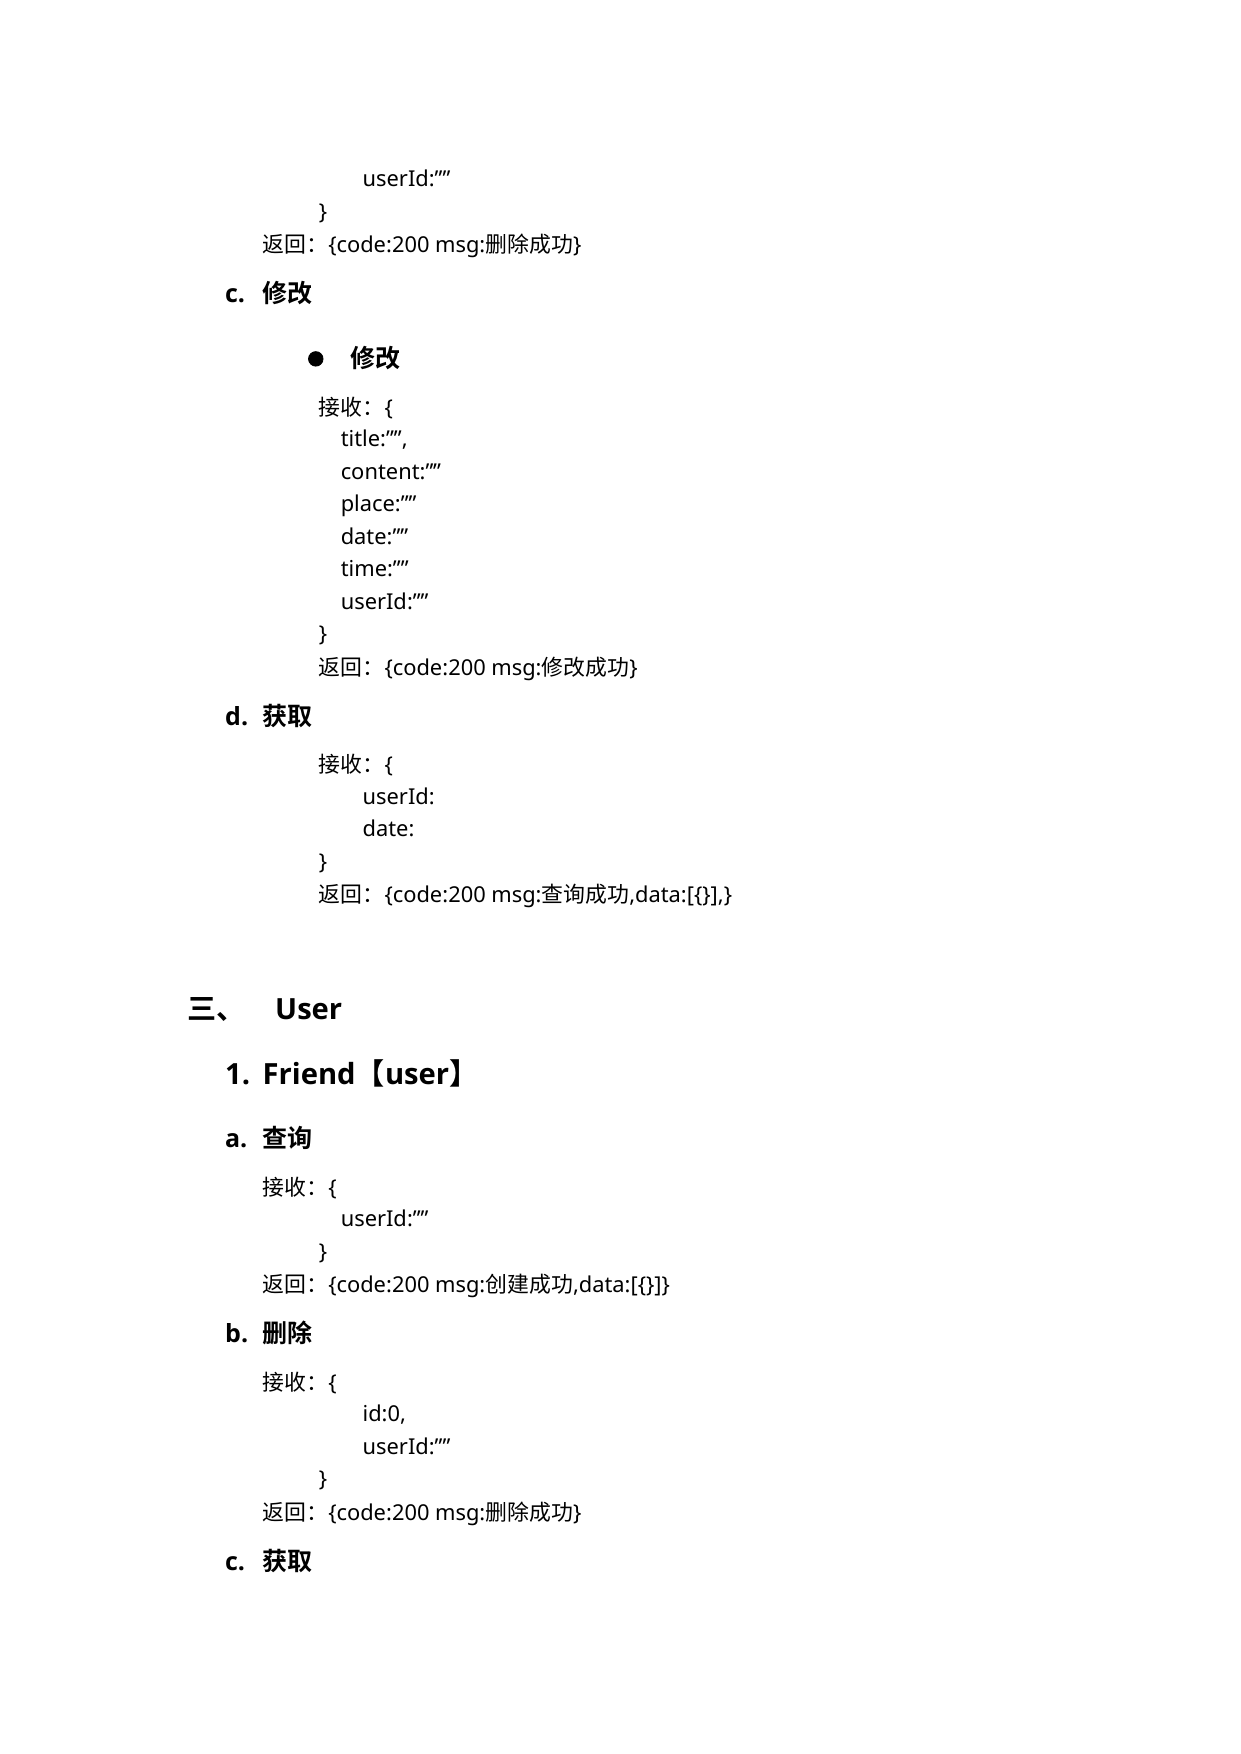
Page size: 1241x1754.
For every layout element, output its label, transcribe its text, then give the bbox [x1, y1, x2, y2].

list 修改 [225, 259, 1053, 324]
list 修改 [306, 324, 1053, 389]
text 返回：{code:200 msg:删除成功} [219, 227, 1053, 259]
list id:0, [319, 1397, 1053, 1429]
text 返回：{code:200 msg:创建成功,data:[{}]} [219, 1267, 1053, 1299]
list } [319, 194, 1053, 227]
list 接收：{ [319, 747, 1053, 779]
list 获取 [225, 1527, 1053, 1592]
list date: [319, 812, 1053, 844]
list } [319, 617, 1053, 649]
list Friend【user】 [225, 1039, 1053, 1104]
list } [319, 1462, 1053, 1494]
list 接收：{ [262, 1169, 1053, 1202]
list 获取 [225, 682, 1053, 747]
list time:”” [341, 552, 1053, 584]
list } [319, 1234, 1053, 1267]
text 返回：{code:200 msg:删除成功} [219, 1494, 1053, 1527]
list title:””, [341, 422, 1053, 454]
list 接收：{ [319, 389, 1053, 422]
list place:”” [341, 487, 1053, 519]
list userId: [319, 779, 1053, 812]
list userId:”” [319, 162, 1053, 194]
list 接收：{ [262, 1364, 1053, 1397]
list 删除 [225, 1299, 1053, 1364]
list User [187, 974, 1053, 1039]
list date:”” [341, 519, 1053, 552]
list userId:”” [341, 1202, 1053, 1234]
list content:”” [341, 454, 1053, 487]
list 查询 [225, 1104, 1053, 1169]
list } [319, 844, 1053, 877]
list userId:”” [341, 584, 1053, 617]
list 返回：{code:200 msg:修改成功} [319, 649, 1053, 682]
list 返回：{code:200 msg:查询成功,data:[{}],} [319, 877, 1053, 909]
list userId:”” [319, 1429, 1053, 1462]
